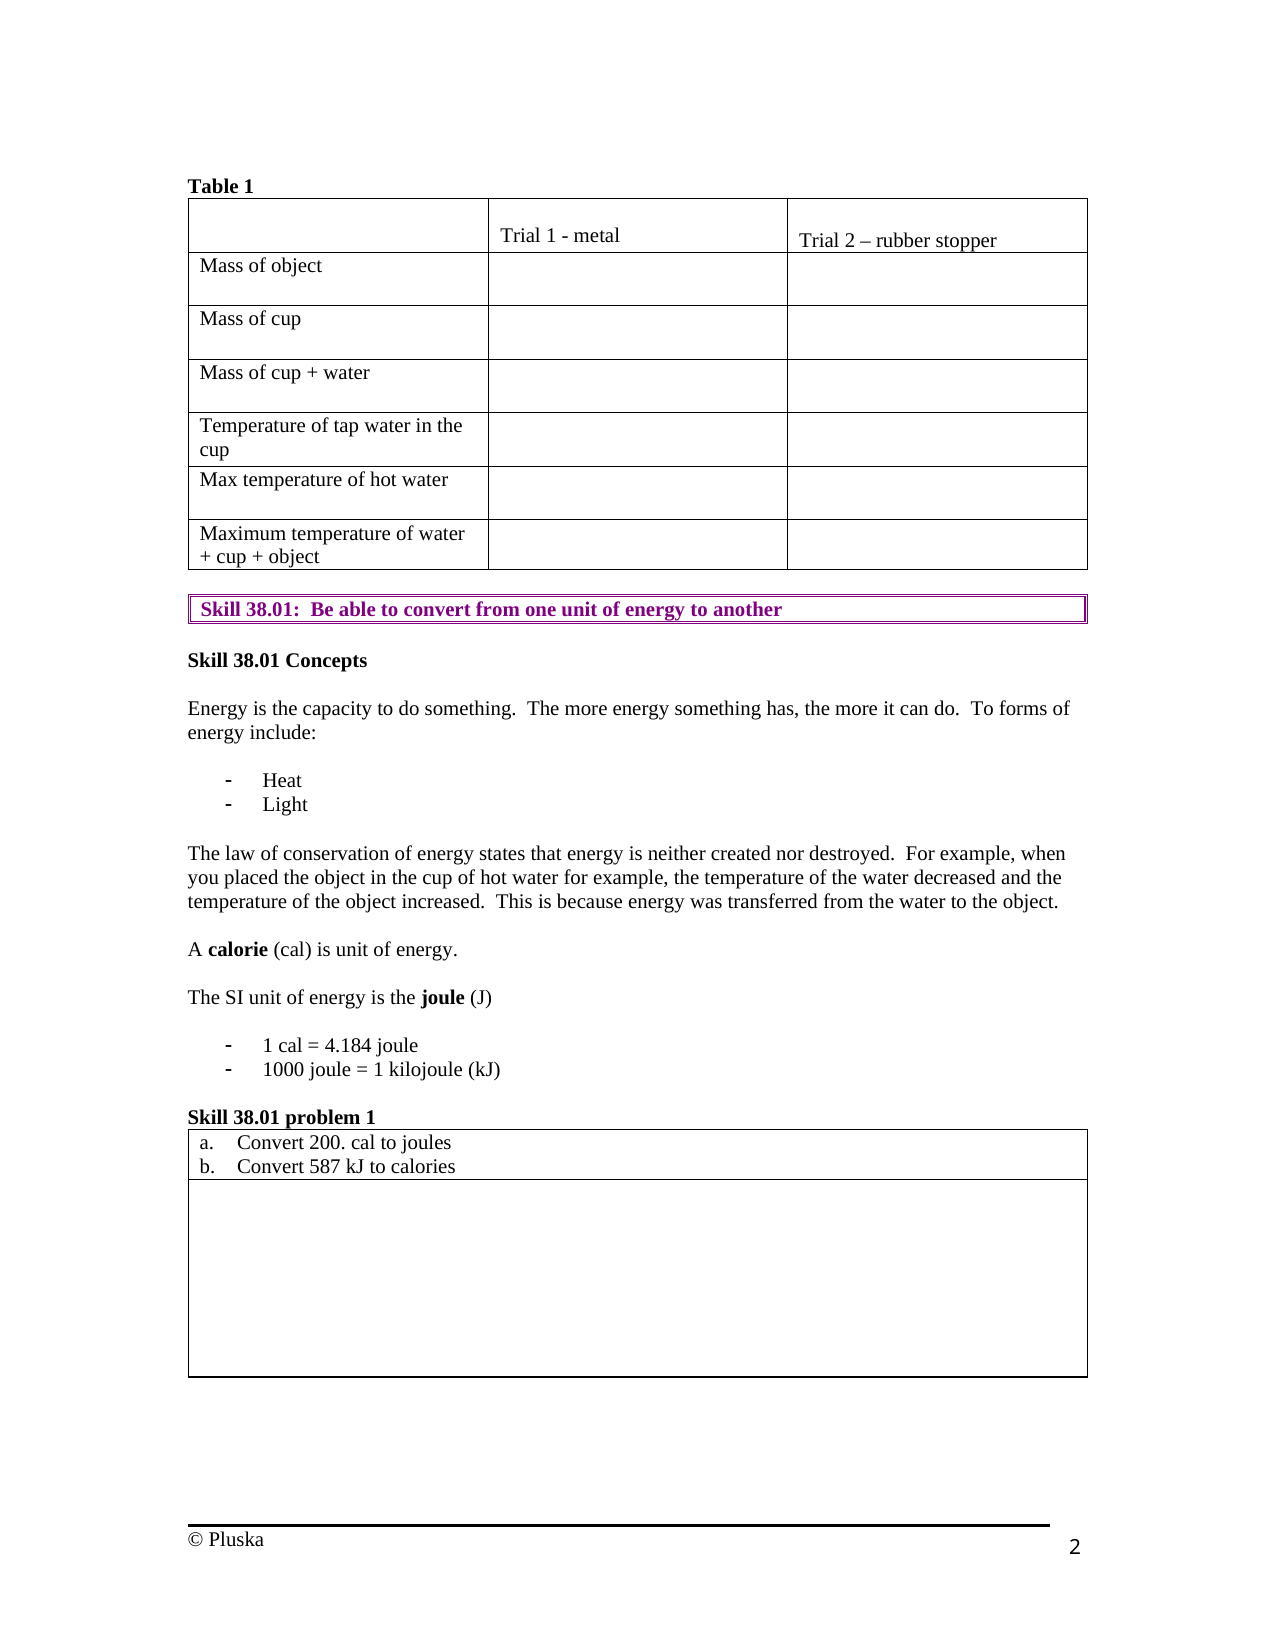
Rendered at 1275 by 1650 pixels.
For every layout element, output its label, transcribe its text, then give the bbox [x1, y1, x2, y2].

table_cell [788, 467, 1087, 519]
table_cell [788, 413, 1087, 466]
table_cell Mass of cup + water [189, 360, 488, 412]
text Table 1 [187, 174, 1087, 198]
table_cell [788, 306, 1087, 359]
table_cell [189, 1180, 1087, 1376]
table_header Convert 200. cal to joules Convert 587 kJ to calories [189, 1130, 1087, 1178]
table_cell [788, 360, 1087, 412]
text The law of conservation of energy states that energy is neither created nor destroyed. For example, when you placed the object in the cup of hot water for example, the temperature of the water decreased and the temperature of the object increased. This is because energy was transferred from the water to the object. [187, 841, 1087, 913]
table_cell Mass of object [189, 253, 488, 305]
list Heat [225, 768, 1087, 792]
table_cell [489, 306, 787, 359]
list Light [225, 792, 1087, 816]
text A calorie (cal) is unit of energy. [187, 937, 1087, 961]
table_header [189, 199, 488, 252]
table_cell [788, 520, 1087, 568]
text The SI unit of energy is the joule (J) [187, 985, 1087, 1009]
table_header Trial 2 – rubber stopper [788, 199, 1087, 252]
list 1000 joule = 1 kilojoule (kJ) [225, 1057, 1087, 1081]
text Energy is the capacity to do something. The more energy something has, the more it can do. To forms of energy include: [187, 696, 1087, 744]
table_header Trial 1 - metal [489, 199, 787, 252]
table_cell [489, 467, 787, 519]
table_cell [489, 360, 787, 412]
text Skill 38.01 problem 1 [187, 1105, 1087, 1129]
table_cell Temperature of tap water in the cup [189, 413, 488, 466]
table_cell [788, 253, 1087, 305]
table_cell [489, 413, 787, 466]
table_cell Maximum temperature of water + cup + object [189, 520, 488, 568]
list 1 cal = 4.184 joule [225, 1033, 1087, 1057]
table_cell Mass of cup [189, 306, 488, 359]
table_cell [489, 253, 787, 305]
table_cell [489, 520, 787, 568]
table_cell Max temperature of hot water [189, 467, 488, 519]
text Skill 38.01 Concepts [187, 648, 1087, 672]
table_header Skill 38.01: Be able to convert from one unit of energy to another [191, 597, 1084, 621]
